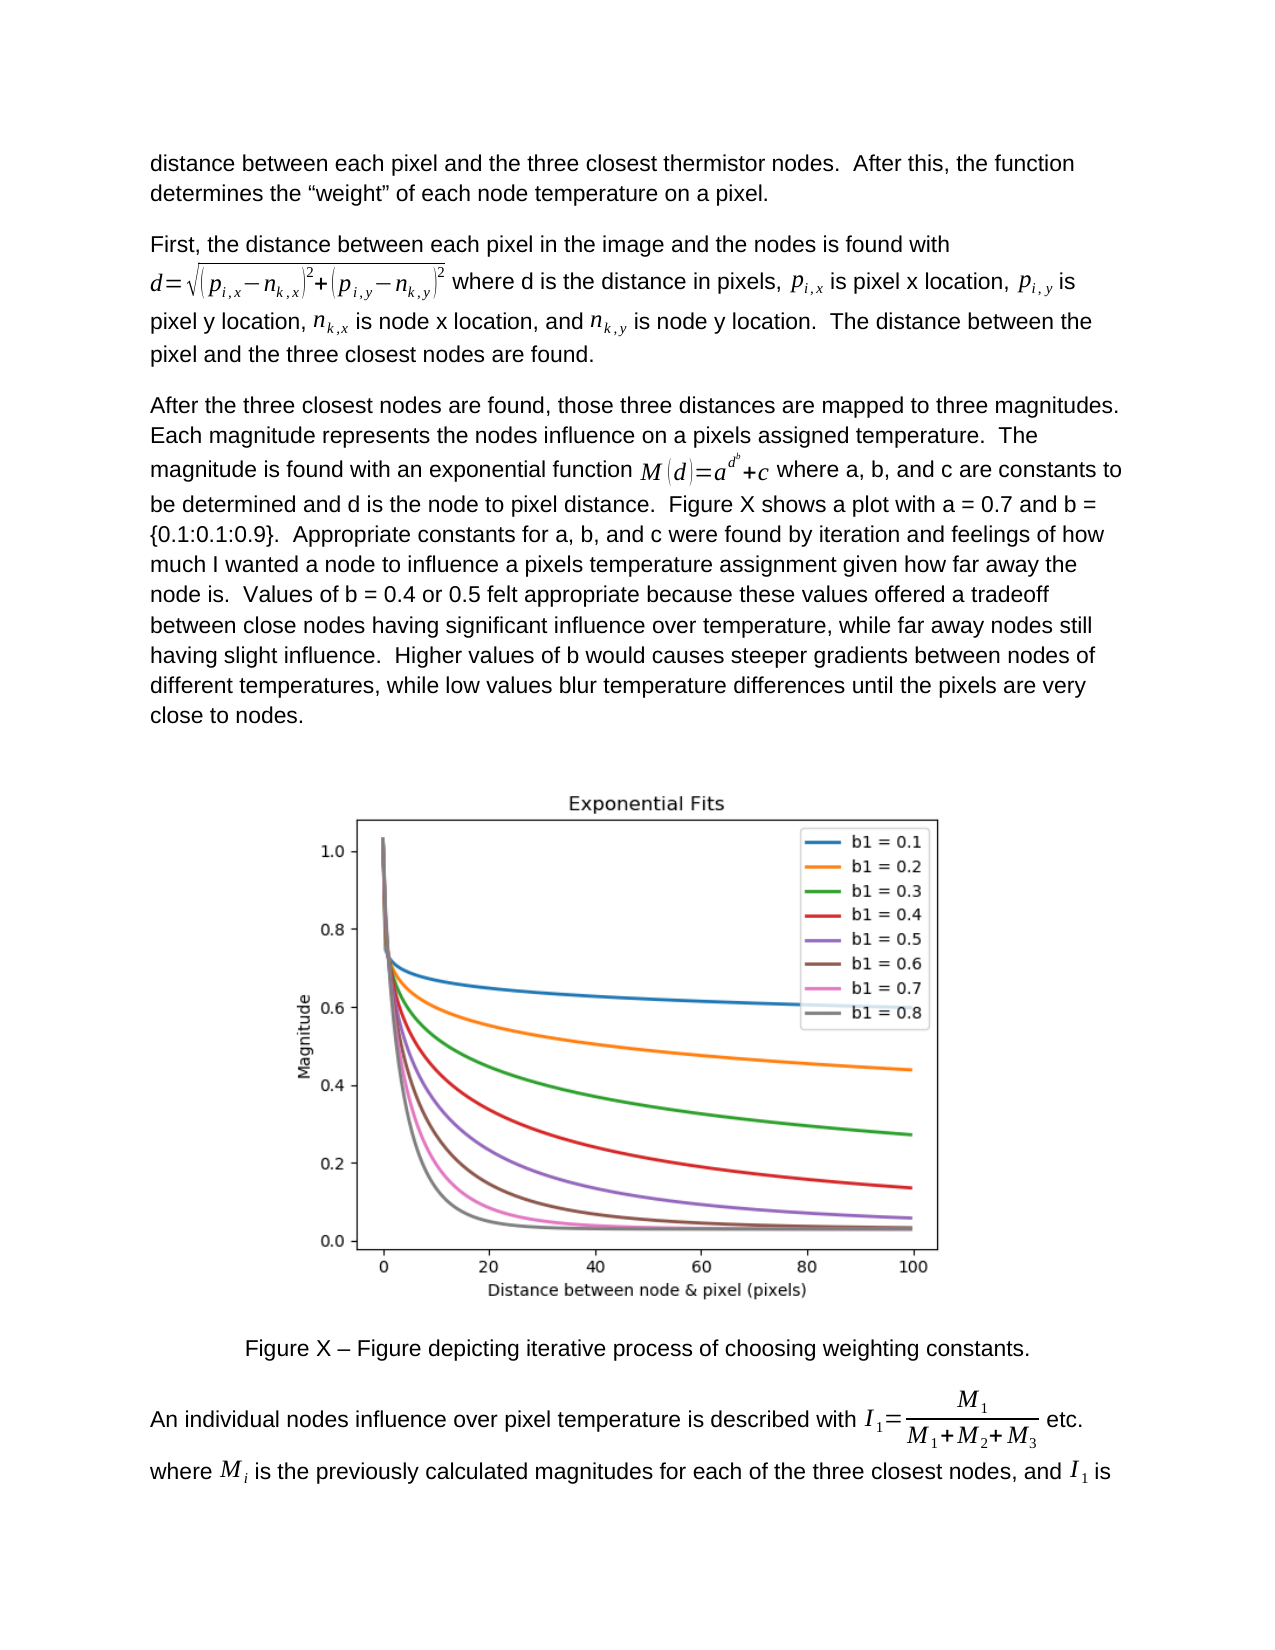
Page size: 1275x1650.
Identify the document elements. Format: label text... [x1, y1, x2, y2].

text After the three closest nodes are found, those three distances are mapped to three magnitudes. Each magnitude represents the nodes influence on a pixels assigned temperature. The magnitude is found with an exponential function where a, b, and c are constants to be determined and d is the node to pixel distance. Figure X shows a plot with a = 0.7 and b = {0.1:0.1:0.9}. Appropriate constants for a, b, and c were found by iteration and feelings of how much I wanted a node to influence a pixels temperature assignment given how far away the node is. Values of b = 0.4 or 0.5 felt appropriate because these values offered a tradeoff between close nodes having significant influence over temperature, while far away nodes still having slight influence. Higher values of b would causes steeper gradients between nodes of different temperatures, while low values blur temperature differences until the pixels are very close to nodes. [150, 392, 1125, 728]
text Figure X – Figure depicting iterative process of choosing weighting constants. [150, 1334, 1125, 1361]
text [150, 150, 1125, 207]
text First, the distance between each pixel in the image and the nodes is found with where d is the distance in pixels, is pixel x location, is pixel y location, is node x location, and is node y location. The distance between the pixel and the three closest nodes are found. [150, 231, 1125, 367]
picture [263, 753, 1012, 1310]
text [150, 1386, 1125, 1487]
